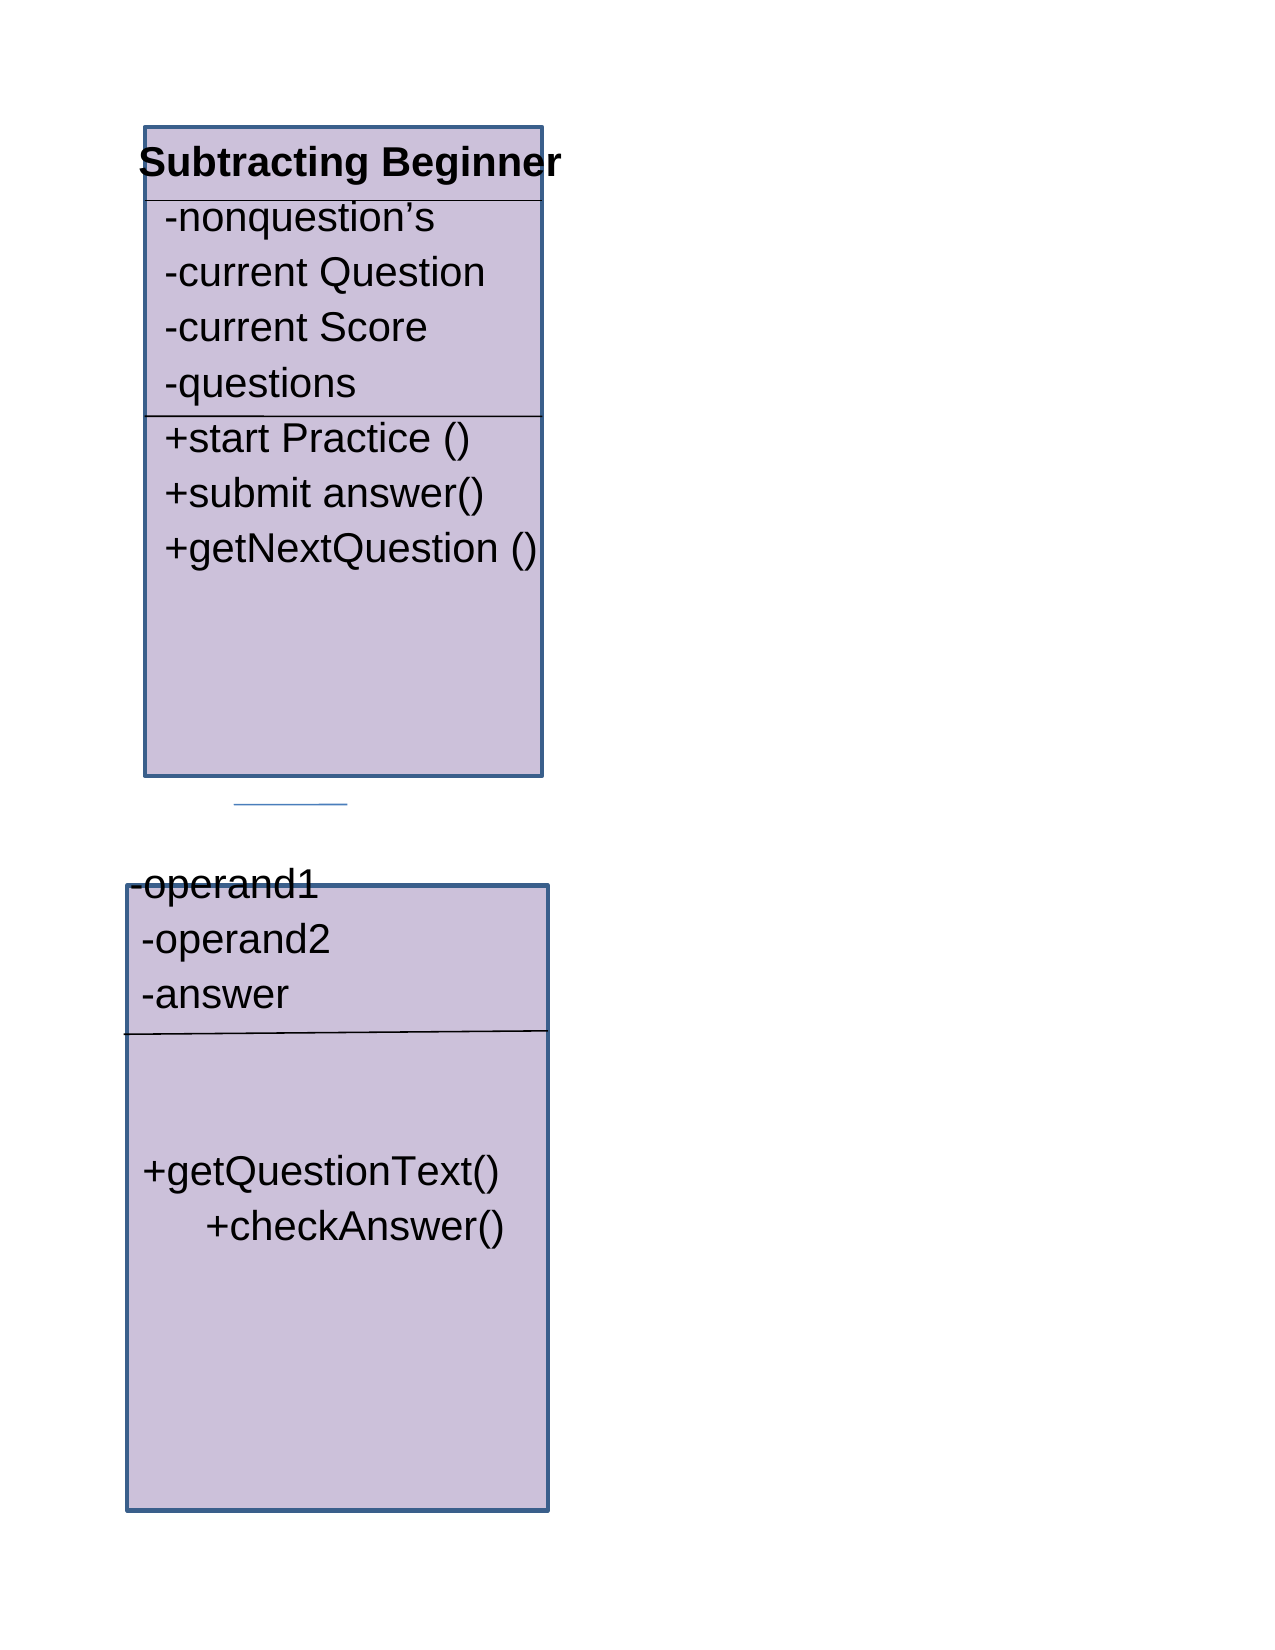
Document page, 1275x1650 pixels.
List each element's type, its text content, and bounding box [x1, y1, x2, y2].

text -questions [106, 358, 1231, 406]
text -answer [106, 969, 1231, 1017]
text Subtracting Beginner [106, 137, 1231, 185]
text -operand2 [106, 914, 1231, 962]
text -current Score [106, 303, 1231, 351]
text -nonquestion’s [106, 193, 1231, 241]
text -operand1 [106, 859, 1231, 907]
text +start Practice () [106, 413, 1231, 461]
text +getNextQuestion () [106, 523, 1231, 571]
text -current Question [106, 248, 1231, 296]
text +submit answer() [106, 468, 1231, 516]
